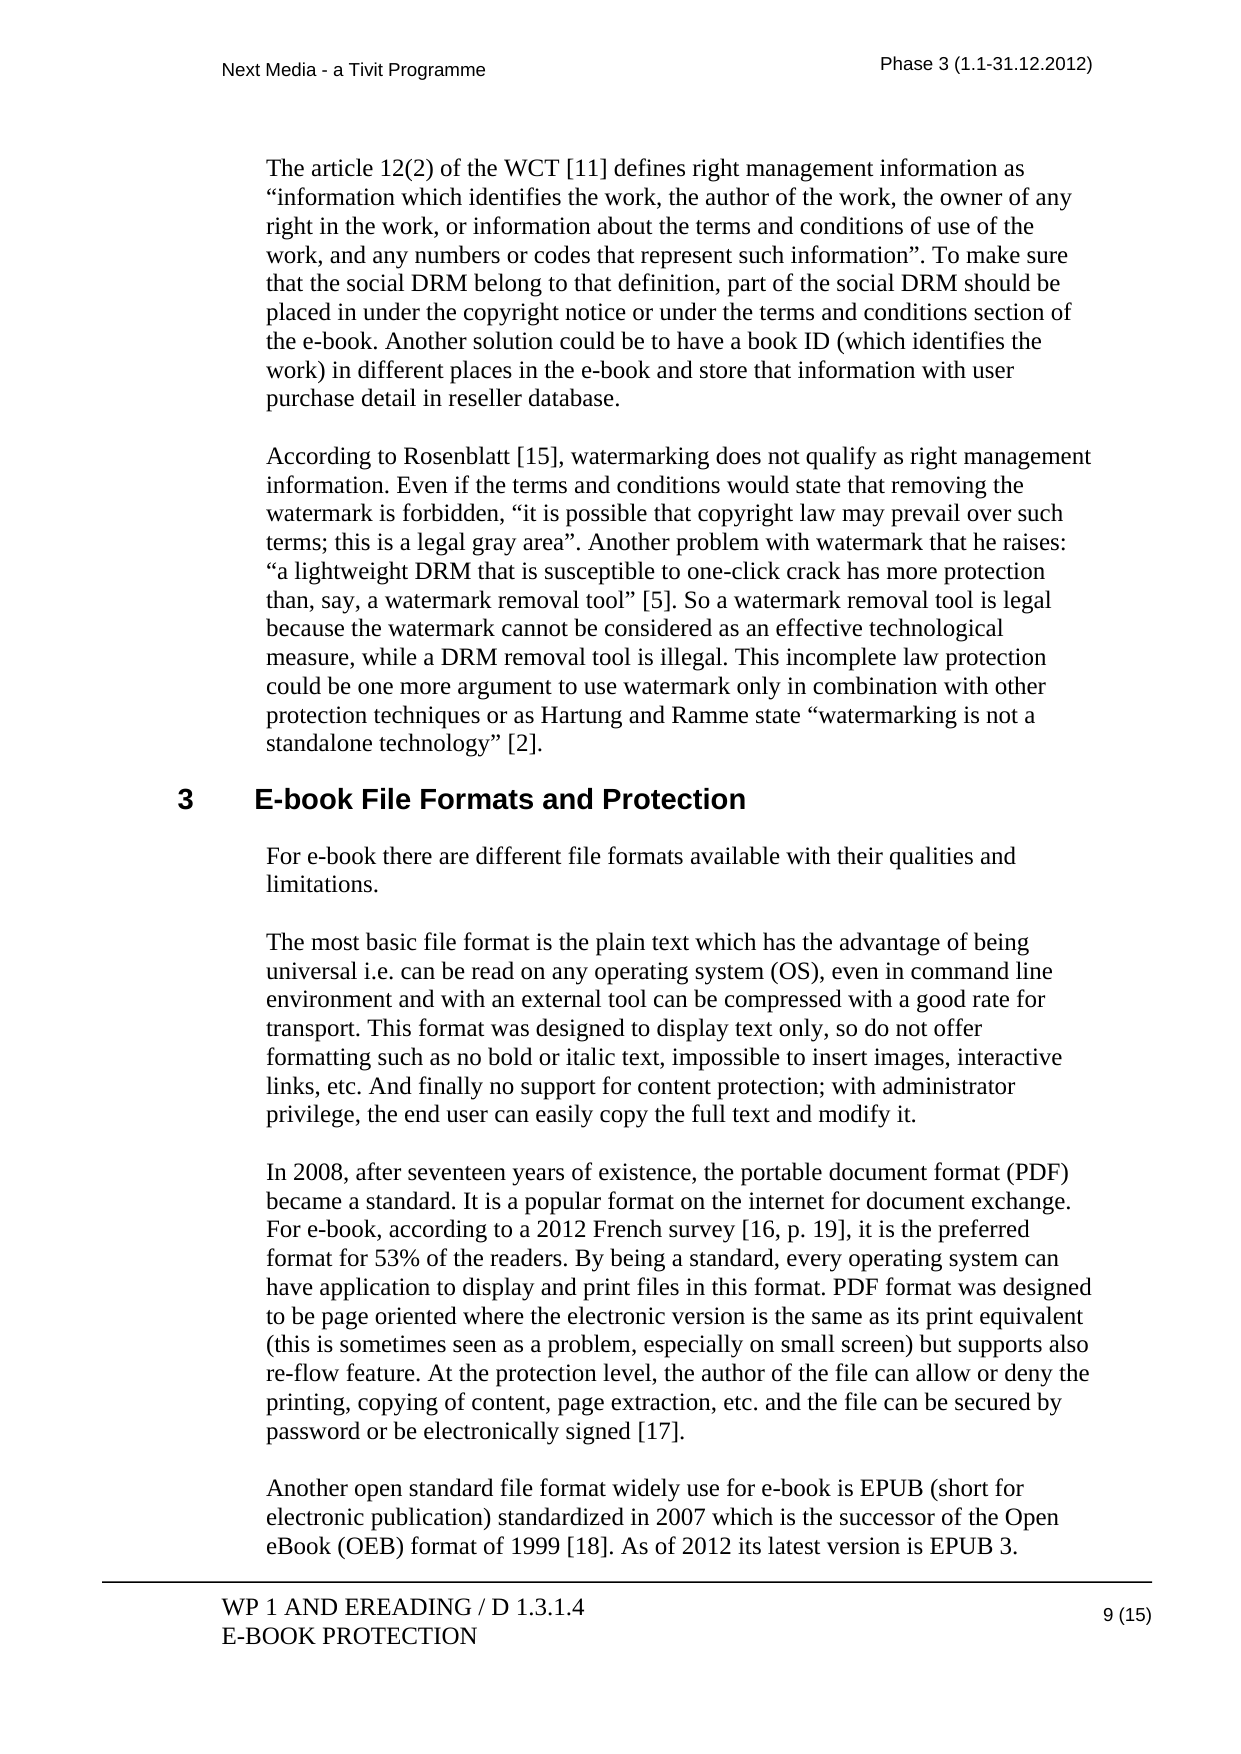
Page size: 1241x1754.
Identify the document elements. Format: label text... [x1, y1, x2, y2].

text According to Rosenblatt , watermarking does not qualify as right management information. Even if the terms and conditions would state that removing the watermark is forbidden, “it is possible that copyright law may prevail over such terms; this is a legal gray area”. Another problem with watermark that he raises: “a lightweight DRM that is susceptible to one-click crack has more protection than, say, a watermark removal tool” . So a watermark removal tool is legal because the watermark cannot be considered as an effective technological measure, while a DRM removal tool is illegal. This incomplete law protection could be one more argument to use watermark only in combination with other protection techniques or as Hartung and Ramme state “watermarking is not a standalone technology” . [266, 441, 1092, 757]
text The most basic file format is the plain text which has the advantage of being universal i.e. can be read on any operating system (OS), even in command line environment and with an external tool can be compressed with a good rate for transport. This format was designed to display text only, so do not offer formatting such as no bold or italic text, impossible to insert images, interactive links, etc. And finally no support for content protection; with administrator privilege, the end user can easily copy the full text and modify it. [266, 927, 1092, 1128]
text In 2008, after seventeen years of existence, the portable document format (PDF) became a standard. It is a popular format on the internet for document exchange. For e-book, according to a 2012 French survey , it is the preferred format for 53% of the readers. By being a standard, every operating system can have application to display and print files in this format. PDF format was designed to be page oriented where the electronic version is the same as its print equivalent (this is sometimes seen as a problem, especially on small screen) but supports also re-flow feature. At the protection level, the author of the file can allow or deny the printing, copying of content, page extraction, etc. and the file can be secured by password or be electronically signed . [266, 1157, 1092, 1444]
text Another open standard file format widely use for e-book is EPUB (short for electronic publication) standardized in 2007 which is the successor of the Open eBook (OEB) format of 1999 . As of 2012 its latest version is EPUB 3. [266, 1473, 1092, 1559]
text For e-book there are different file formats available with their qualities and limitations. [266, 841, 1092, 898]
text The article 12(2) of the WCT defines right management information as “information which identifies the work, the author of the work, the owner of any right in the work, or information about the terms and conditions of use of the work, and any numbers or codes that represent such information”. To make sure that the social DRM belong to that definition, part of the social DRM should be placed in under the copyright notice or under the terms and conditions section of the e-book. Another solution could be to have a book ID (which identifies the work) in different places in the e-book and store that information with user purchase detail in reseller database. [266, 153, 1092, 412]
subtitle E-book File Formats and Protection [177, 782, 1092, 816]
